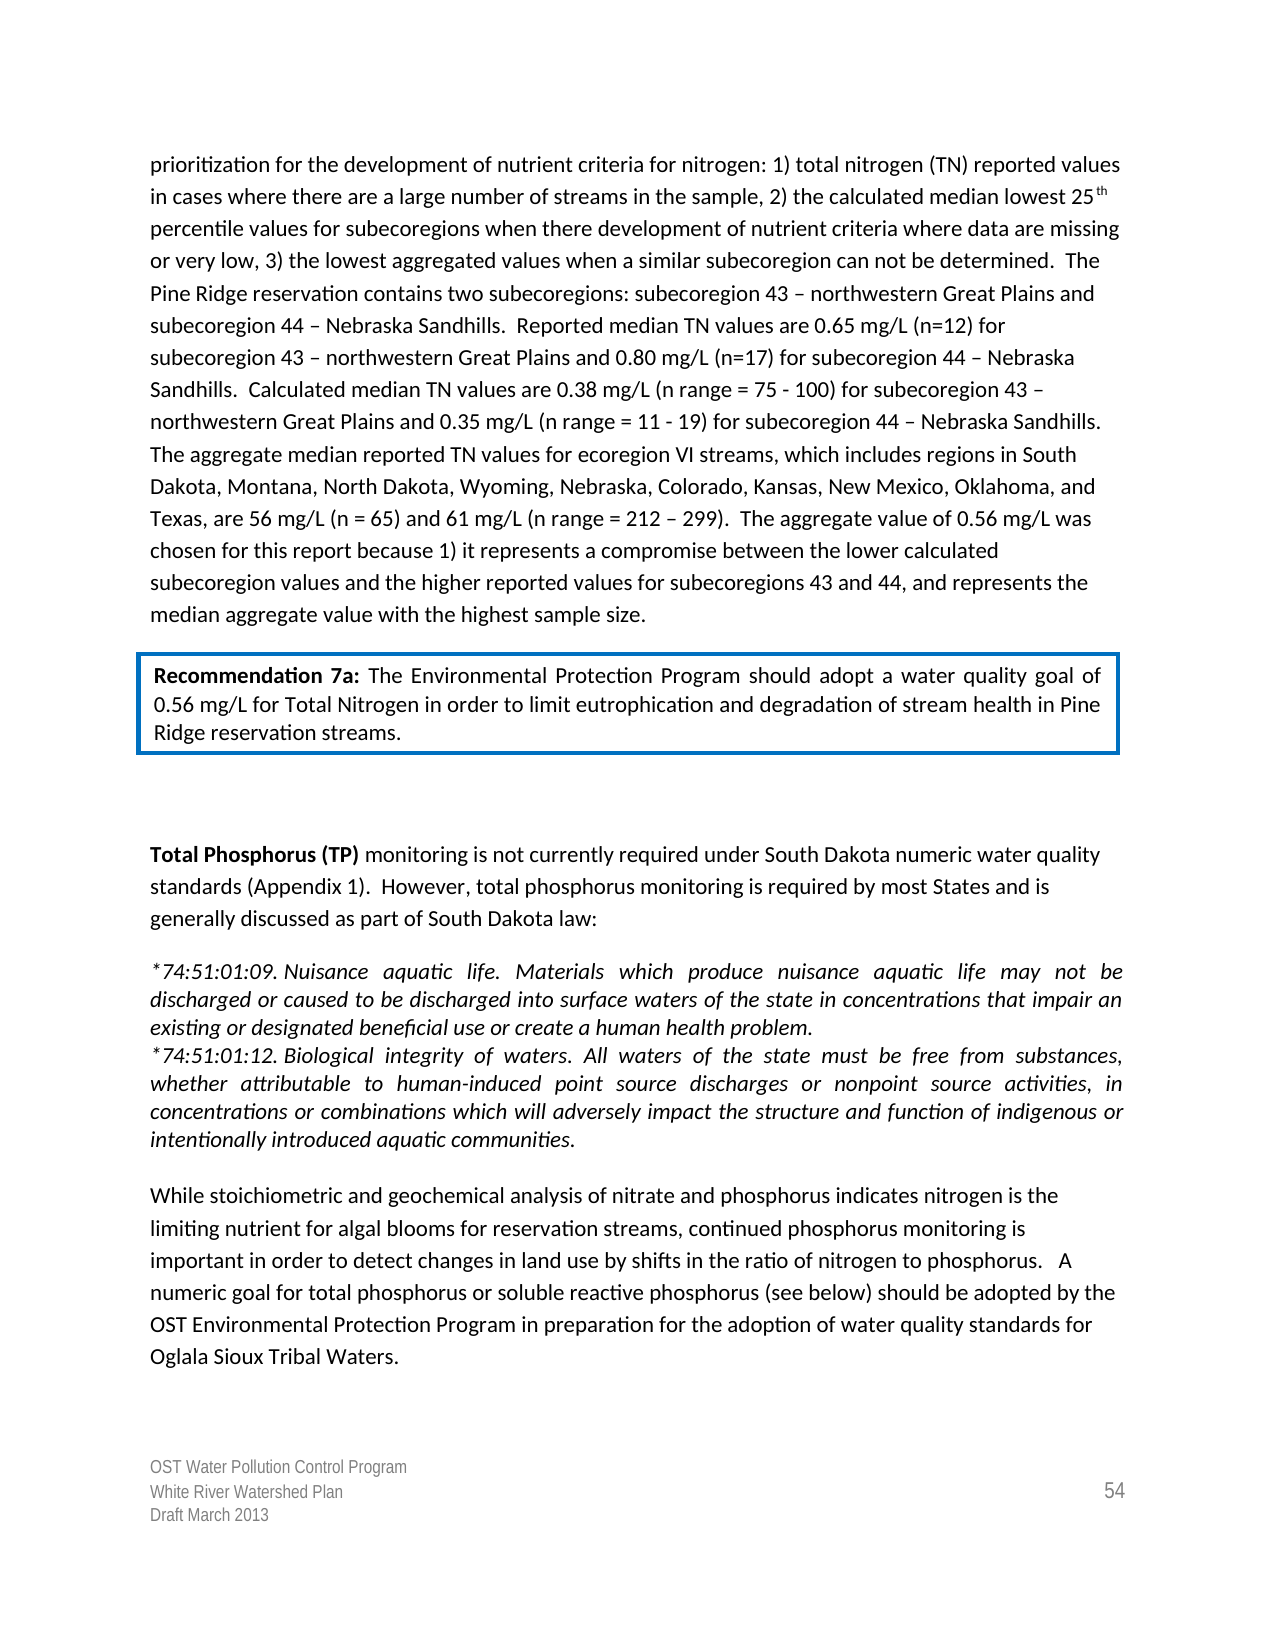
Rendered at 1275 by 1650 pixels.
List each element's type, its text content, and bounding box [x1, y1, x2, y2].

text While stoichiometric and geochemical analysis of nitrate and phosphorus indicates nitrogen is the limiting nutrient for algal blooms for reservation streams, continued phosphorus monitoring is important in order to detect changes in land use by shifts in the ratio of nitrogen to phosphorus. A numeric goal for total phosphorus or soluble reactive phosphorus (see below) should be adopted by the OST Environmental Protection Program in preparation for the adoption of water quality standards for Oglala Sioux Tribal Waters. [150, 1182, 1125, 1371]
text *74:51:01:12. Biological integrity of waters. All waters of the state must be free from substances, whether attributable to human-induced point source discharges or nonpoint source activities, in concentrations or combinations which will adversely impact the structure and function of indigenous or intentionally introduced aquatic communities. [150, 1041, 1125, 1153]
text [150, 150, 1125, 629]
text Total Phosphorus (TP) monitoring is not currently required under South Dakota numeric water quality standards (Appendix 1). However, total phosphorus monitoring is required by most States and is generally discussed as part of South Dakota law: [150, 840, 1125, 932]
text *74:51:01:09. Nuisance aquatic life. Materials which produce nuisance aquatic life may not be discharged or caused to be discharged into surface waters of the state in concentrations that impair an existing or designated beneficial use or create a human health problem. [150, 957, 1125, 1041]
